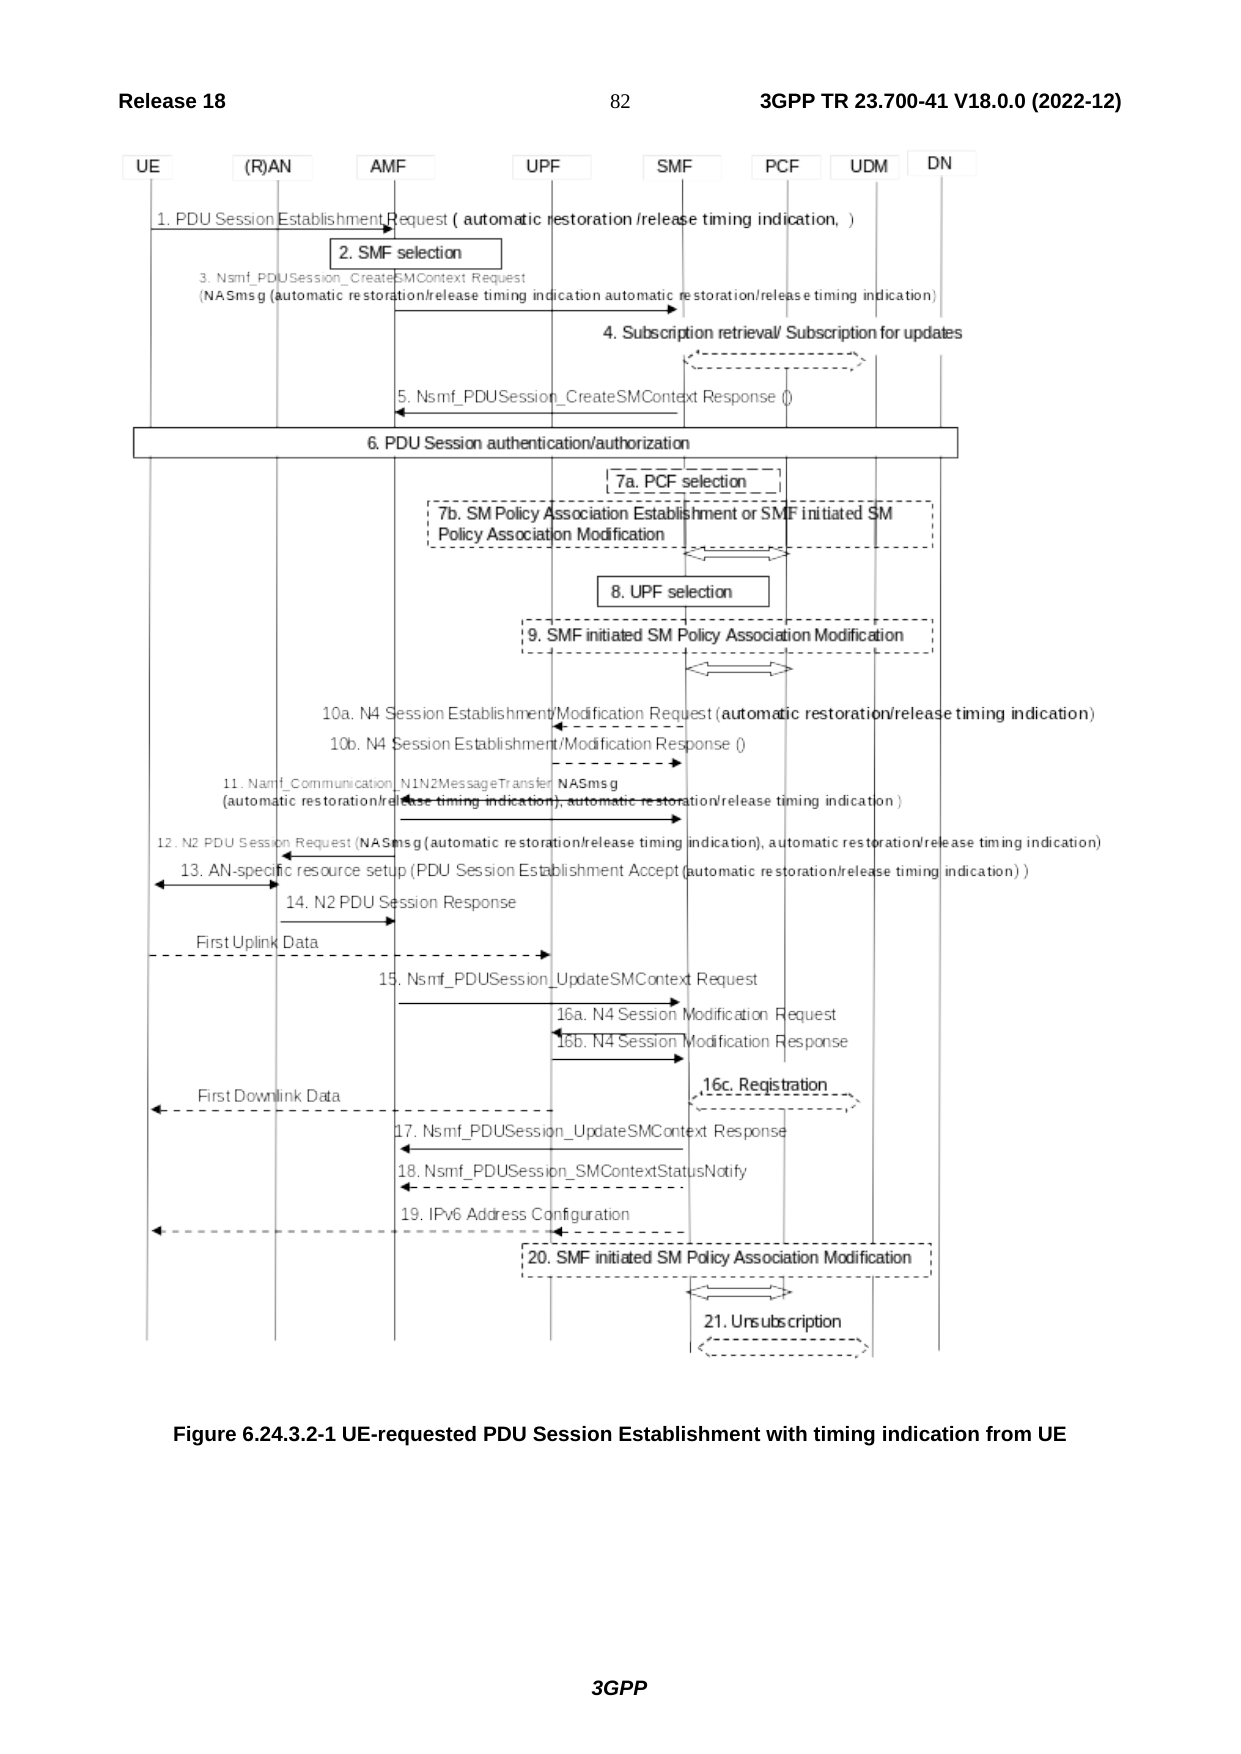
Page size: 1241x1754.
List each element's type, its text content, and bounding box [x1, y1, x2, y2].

text Figure 6.24.3.2-1 UE-requested PDU Session Establishment with timing indication from UE [118, 1421, 1122, 1445]
